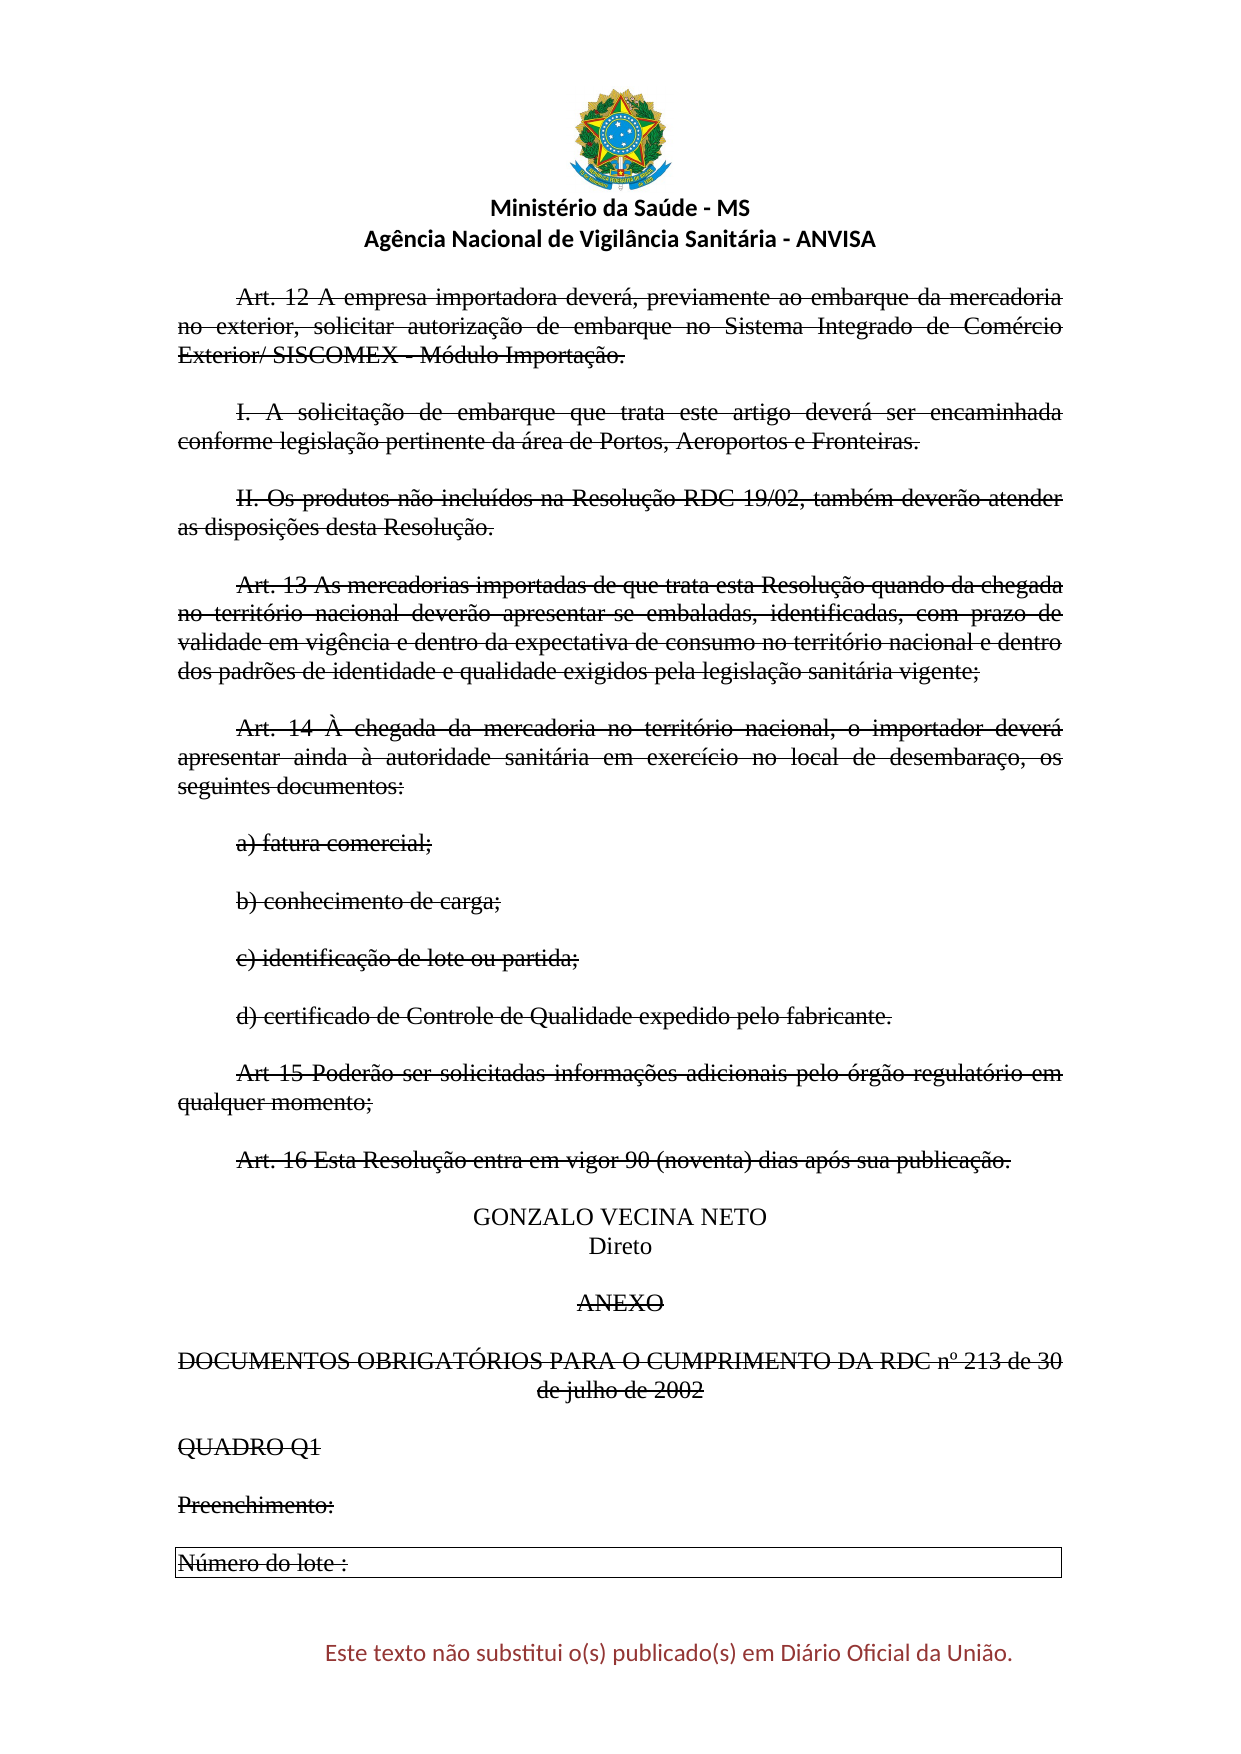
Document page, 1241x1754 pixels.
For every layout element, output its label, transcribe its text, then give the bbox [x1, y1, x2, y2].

text Preenchimento: [177, 1490, 1063, 1518]
text a) fatura comercial; [177, 828, 1063, 857]
text Art. 14 À chegada da mercadoria no território nacional, o importador deverá apresentar ainda à autoridade sanitária em exercício no local de desembaraço, os seguintes documentos: [177, 713, 1063, 758]
text GONZALO VECINA NETO [177, 1202, 1063, 1231]
text II. Os produtos não incluídos na Resolução RDC 19/02, também deverão atender as disposições desta Resolução. [177, 483, 1063, 541]
text b) conhecimento de carga; [177, 886, 1063, 915]
picture [566, 86, 674, 193]
table_header Número do lote : [176, 1548, 1061, 1577]
text Art. 12 A empresa importadora deverá, previamente ao embarque da mercadoria no exterior, solicitar autorização de embarque no Sistema Integrado de Comércio Exterior/ SISCOMEX - Módulo Importação. [177, 328, 1063, 368]
text Art. 14 À chegada da mercadoria no território nacional, o importador deverá apresentar ainda à autoridade sanitária em exercício no local de desembaraço, os seguintes documentos: [177, 759, 1063, 800]
text DOCUMENTOS OBRIGATÓRIOS PARA O CUMPRIMENTO DA RDC nº 213 de 30 de julho de 2002 [177, 1363, 1063, 1403]
text d) certificado de Controle de Qualidade expedido pelo fabricante. [177, 1001, 1063, 1030]
text Art 15 Poderão ser solicitadas informações adicionais pelo órgão regulatório em qualquer momento; [177, 1058, 1063, 1116]
text Art. 13 As mercadorias importadas de que trata esta Resolução quando da chegada no território nacional deverão apresentar-se embaladas, identificadas, com prazo de validade em vigência e dentro da expectativa de consumo no território nacional e dentro dos padrões de identidade e qualidade exigidos pela legislação sanitária vigente; [177, 615, 1063, 685]
text ANEXO [177, 1288, 1063, 1317]
text Art. 13 As mercadorias importadas de que trata esta Resolução quando da chegada no território nacional deverão apresentar-se embaladas, identificadas, com prazo de validade em vigência e dentro da expectativa de consumo no território nacional e dentro dos padrões de identidade e qualidade exigidos pela legislação sanitária vigente; [177, 570, 1063, 614]
text QUADRO Q1 [177, 1432, 1063, 1461]
text I. A solicitação de embarque que trata este artigo deverá ser encaminhada conforme legislação pertinente da área de Portos, Aeroportos e Fronteiras. [177, 397, 1063, 455]
text DOCUMENTOS OBRIGATÓRIOS PARA O CUMPRIMENTO DA RDC nº 213 de 30 de julho de 2002 [177, 1346, 1063, 1362]
text Art. 16 Esta Resolução entra em vigor 90 (noventa) dias após sua publicação. [177, 1145, 1063, 1173]
text Direto [177, 1231, 1063, 1260]
text Art. 12 A empresa importadora deverá, previamente ao embarque da mercadoria no exterior, solicitar autorização de embarque no Sistema Integrado de Comércio Exterior/ SISCOMEX - Módulo Importação. [177, 282, 1063, 327]
text c) identificação de lote ou partida; [177, 943, 1063, 972]
